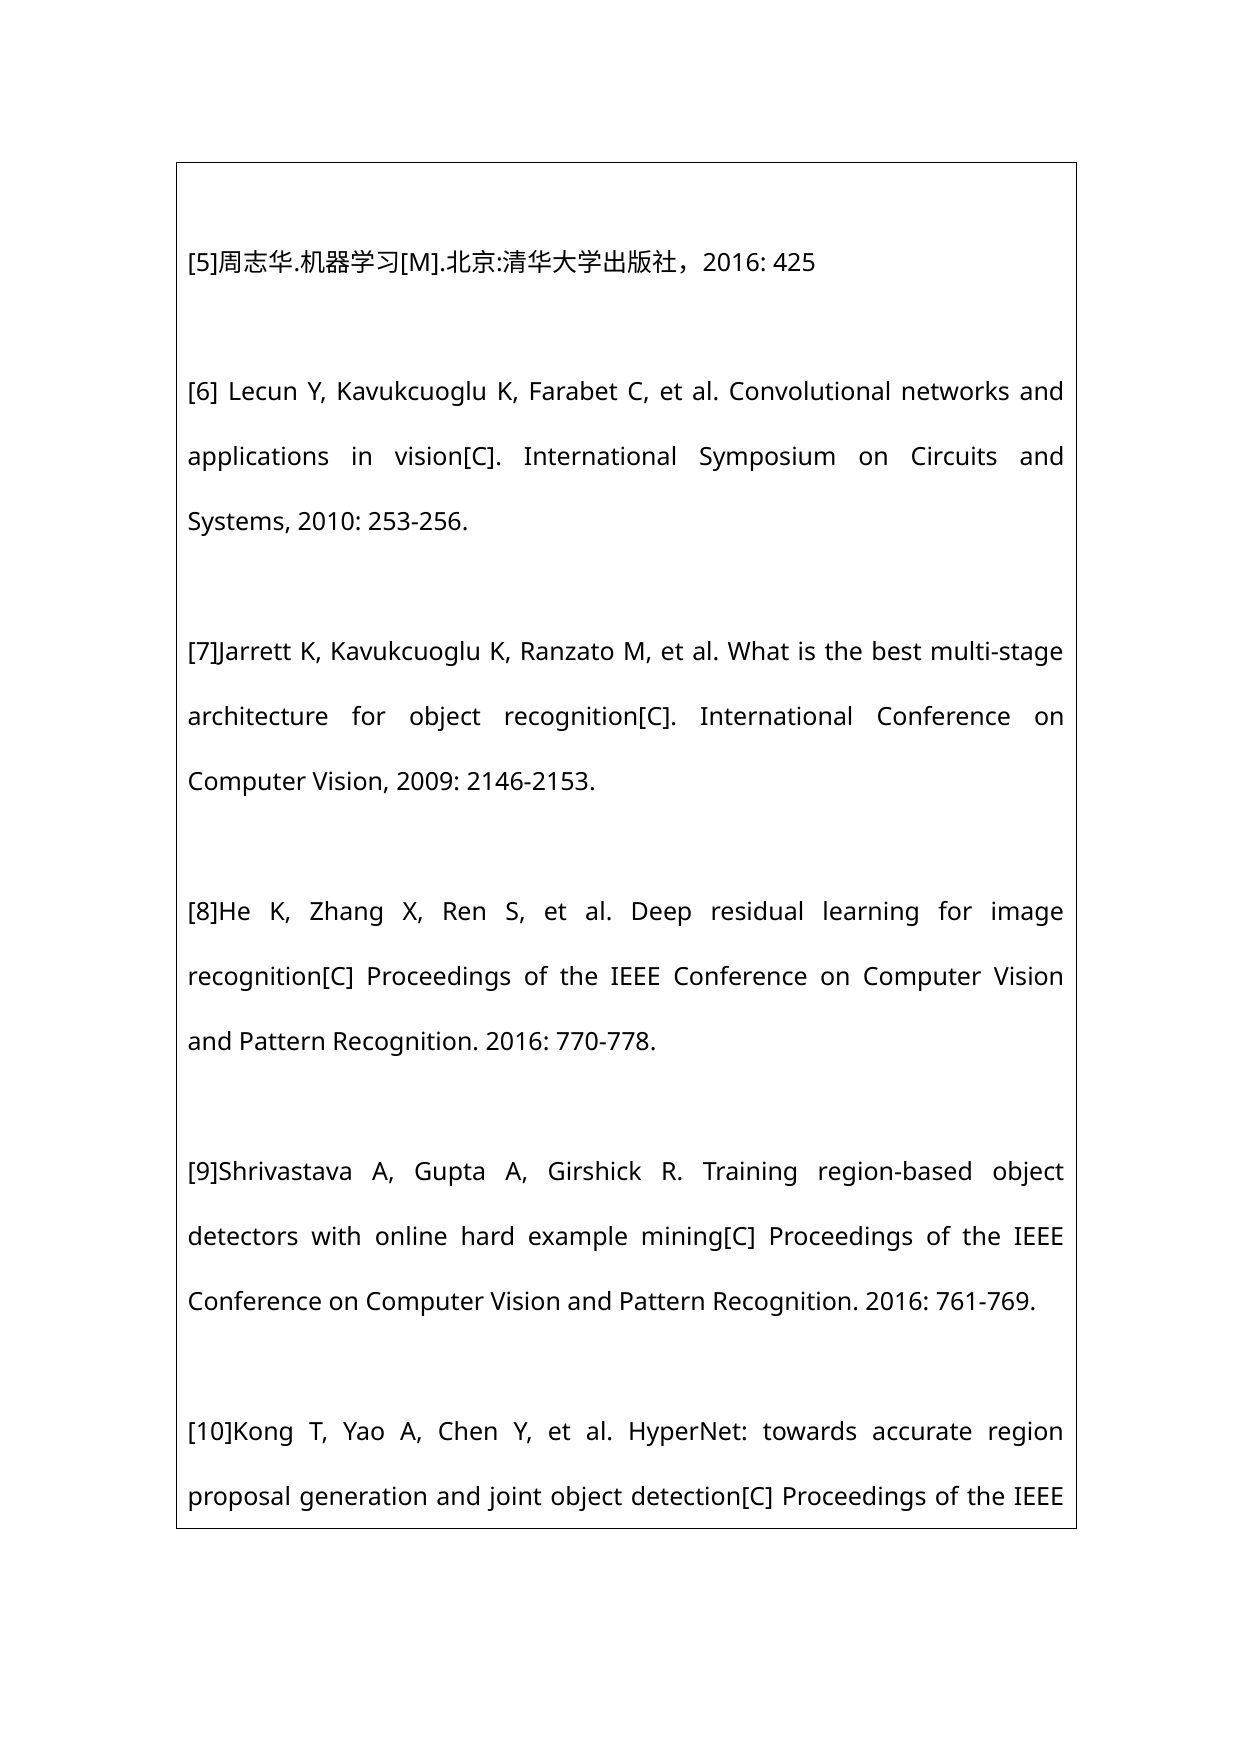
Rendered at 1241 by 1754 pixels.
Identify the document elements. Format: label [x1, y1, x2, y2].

table_cell [177, 163, 1076, 1528]
